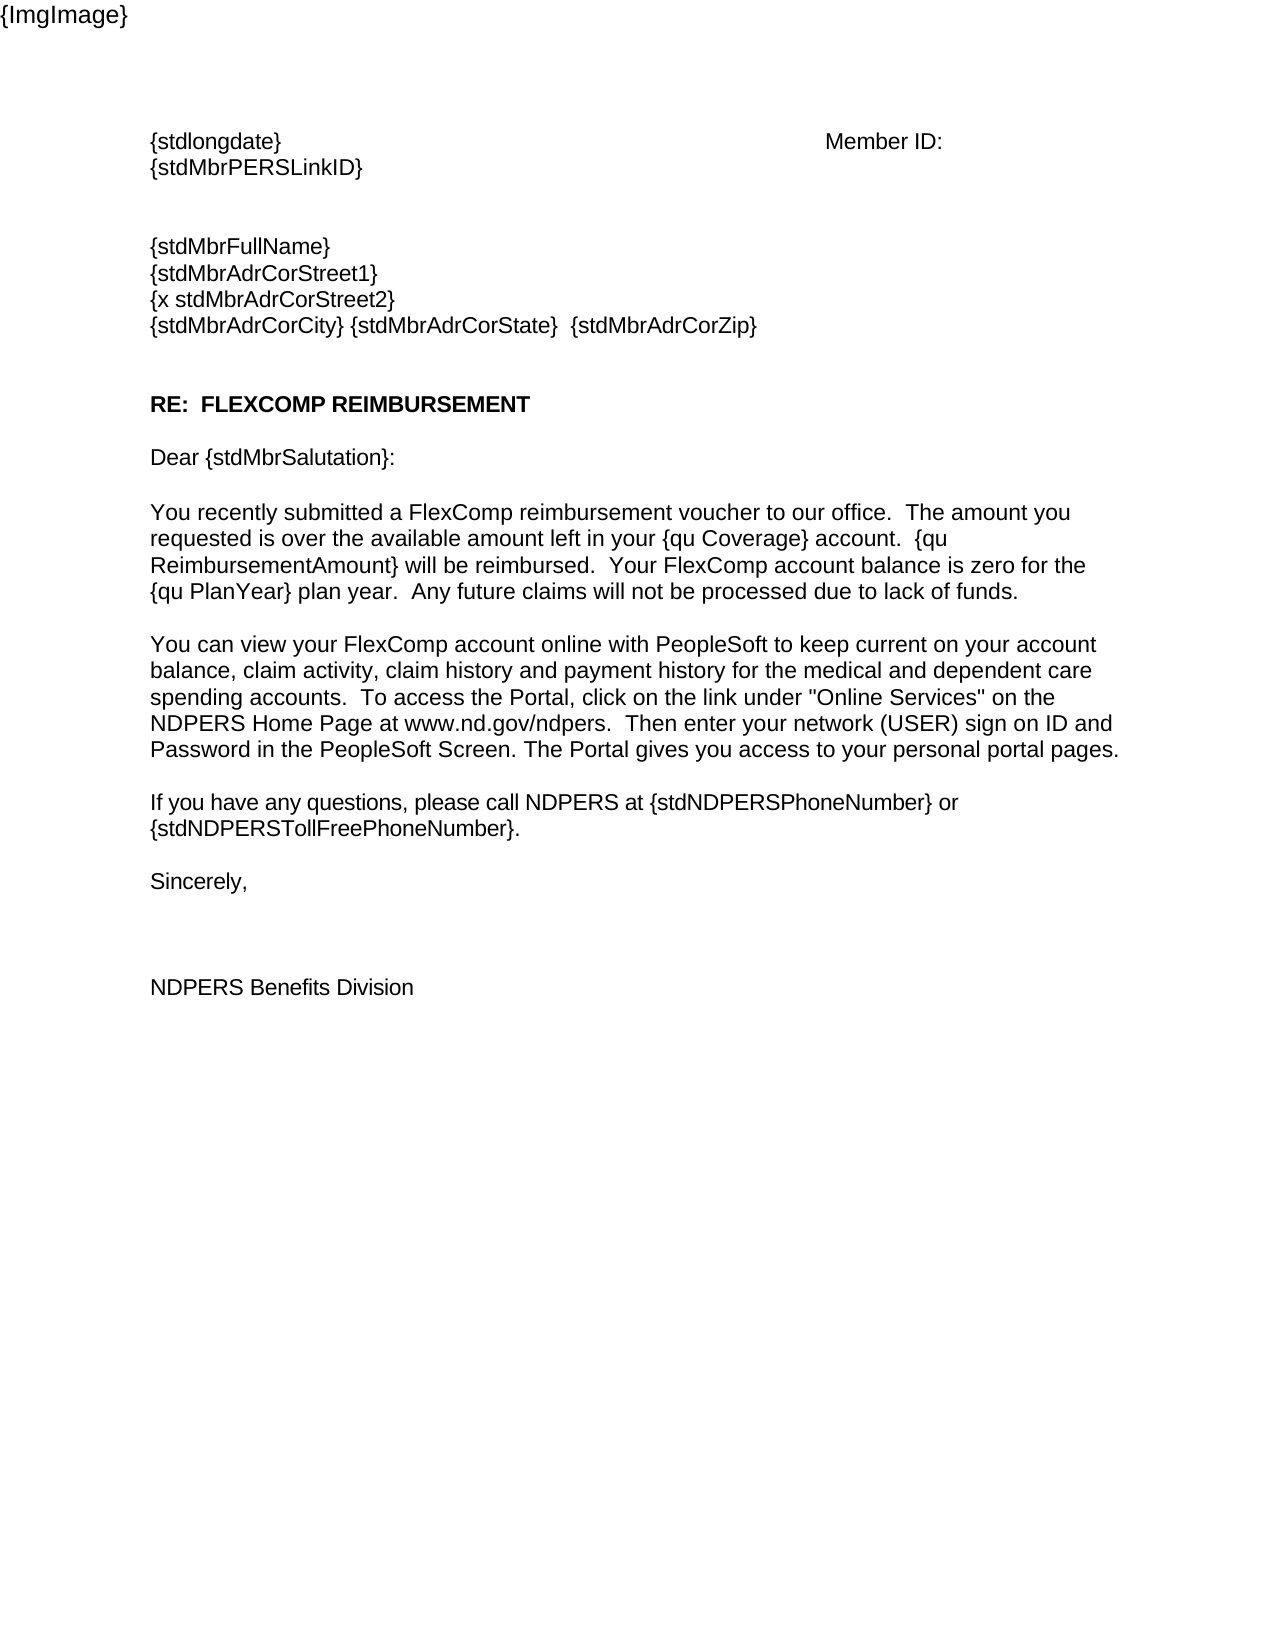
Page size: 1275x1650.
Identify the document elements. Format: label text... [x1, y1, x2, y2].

text {stdMbrFullName} [150, 233, 1125, 259]
text RE: FLEXCOMP REIMBURSEMENT [150, 391, 1125, 418]
text You recently submitted a FlexComp reimbursement voucher to our office. The amount you requested is over the available amount left in your {qu Coverage} account. {qu ReimbursementAmount} will be reimbursed. Your FlexComp account balance is zero for the {qu PlanYear} plan year. Any future claims will not be processed due to lack of funds. [150, 499, 1125, 604]
text {x stdMbrAdrCorStreet2} [150, 286, 1125, 312]
text {stdMbrAdrCorStreet1} [150, 259, 1125, 286]
text NDPERS Benefits Division [150, 973, 1125, 1000]
text Dear {stdMbrSalutation}: [150, 444, 1125, 470]
text {stdlongdate} Member ID: {stdMbrPERSLinkID} [150, 128, 1125, 180]
text {stdMbrAdrCorCity} {stdMbrAdrCorState} {stdMbrAdrCorZip} [150, 312, 1125, 338]
text Sincerely, [150, 868, 1125, 894]
text You can view your FlexComp account online with PeopleSoft to keep current on your account balance, claim activity, claim history and payment history for the medical and dependent care spending accounts. To access the Portal, click on the link under "Online Services" on the NDPERS Home Page at www.nd.gov/ndpers. Then enter your network (USER) sign on ID and Password in the PeopleSoft Screen. The Portal gives you access to your personal portal pages. [150, 631, 1125, 763]
text If you have any questions, please call NDPERS at {stdNDPERSPhoneNumber} or {stdNDPERSTollFreePhoneNumber}. [150, 789, 1125, 842]
